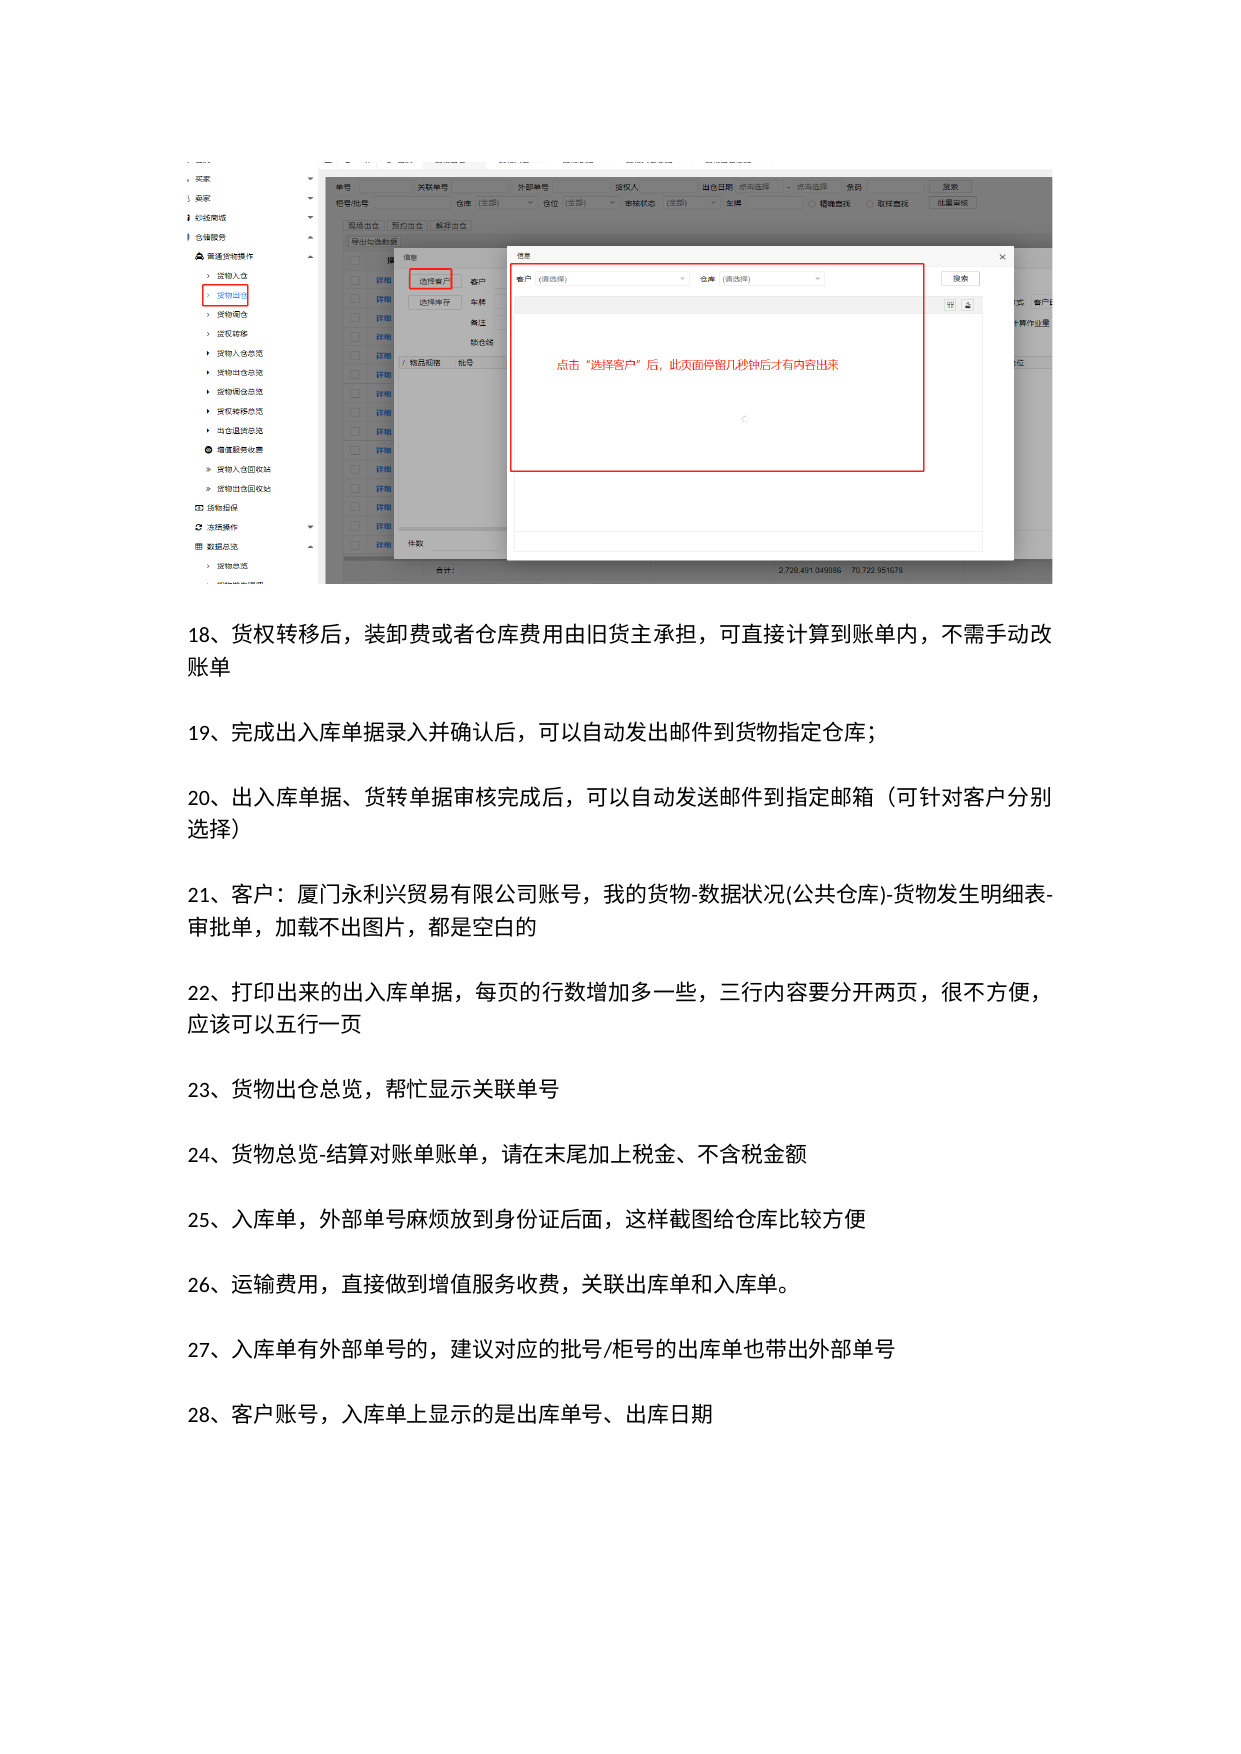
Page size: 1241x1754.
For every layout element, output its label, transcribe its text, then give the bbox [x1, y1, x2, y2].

list 运输费用，直接做到增值服务收费，关联出库单和入库单。 [187, 1267, 1053, 1299]
picture [187, 162, 1053, 584]
list 入库单，外部单号麻烦放到身份证后面，这样截图给仓库比较方便 [187, 1202, 1053, 1234]
list 入库单有外部单号的，建议对应的批号/柜号的出库单也带出外部单号 [187, 1332, 1053, 1364]
list 客户：厦门永利兴贸易有限公司账号，我的货物-数据状况(公共仓库)-货物发生明细表-审批单，加载不出图片，都是空白的 [187, 877, 1053, 942]
list 打印出来的出入库单据，每页的行数增加多一些，三行内容要分开两页，很不方便，应该可以五行一页 [187, 974, 1053, 1039]
list 货权转移后，装卸费或者仓库费用由旧货主承担，可直接计算到账单内，不需手动改账单 [187, 617, 1053, 682]
list 出入库单据、货转单据审核完成后，可以自动发送邮件到指定邮箱（可针对客户分别选择） [187, 779, 1053, 844]
list 货物总览-结算对账单账单，请在末尾加上税金、不含税金额 [187, 1137, 1053, 1169]
list 客户账号，入库单上显示的是出库单号、出库日期 [187, 1397, 1053, 1429]
list 货物出仓总览，帮忙显示关联单号 [187, 1072, 1053, 1104]
list 完成出入库单据录入并确认后，可以自动发出邮件到货物指定仓库； [187, 714, 1053, 747]
